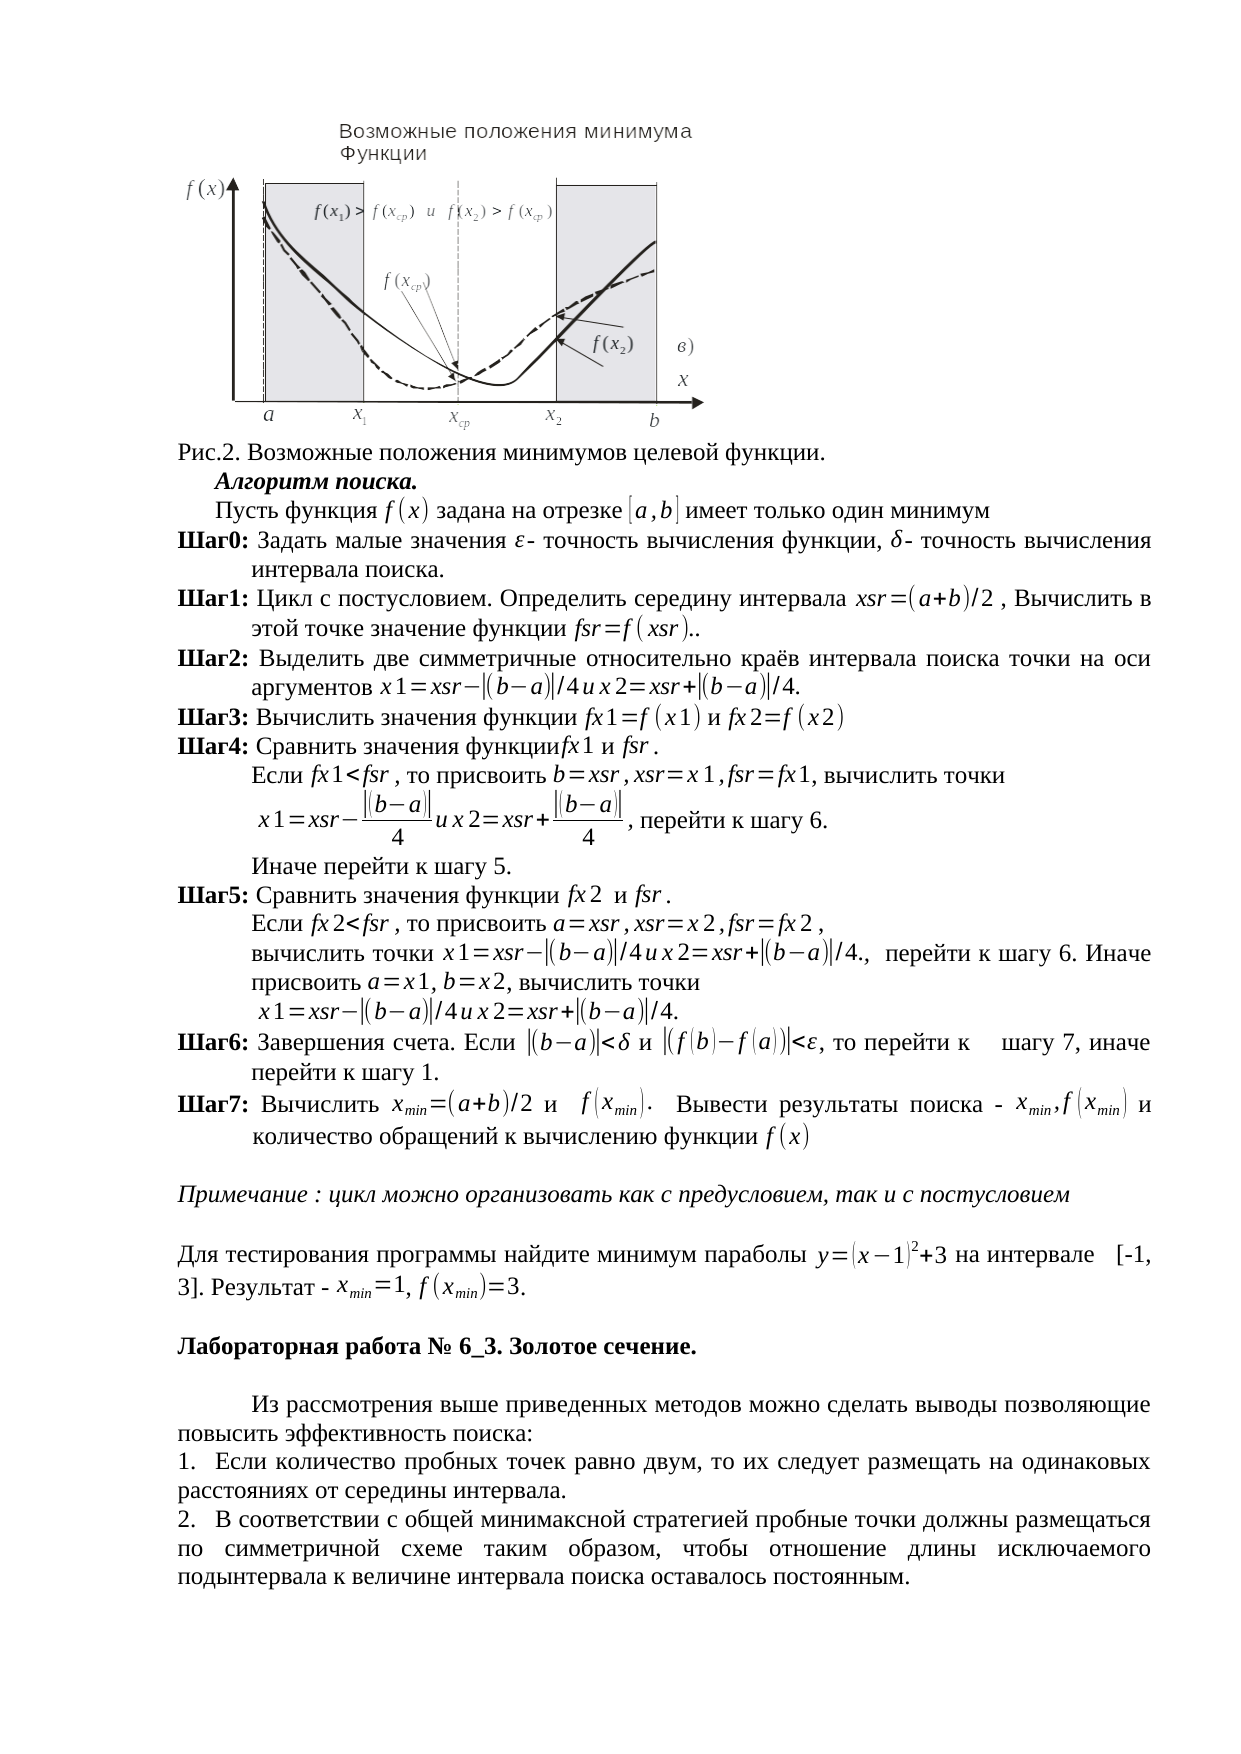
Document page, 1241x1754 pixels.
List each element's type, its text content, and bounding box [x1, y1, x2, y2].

text перейти к шагу 6. [177, 789, 1152, 851]
text Шаг0: Задать малые значения - точность вычисления функции, - точность вычисления интервала поиска. [177, 525, 1152, 583]
text Иначе перейти к шагу 5. [177, 851, 1152, 880]
text Шаг7: Вычислить и Вывести результаты поиска - и количество обращений к вычислению функции [177, 1086, 1152, 1151]
text Пусть функция задана на отрезке имеет только один минимум [177, 494, 1152, 525]
text Рис.2. Возможные положения минимумов целевой функции. [177, 437, 1152, 466]
text Если , то присвоить , [177, 908, 1152, 937]
text Лабораторная работа № 6_3. Золотое сечение. [177, 1331, 1152, 1360]
list Если количество пробных точек равно двум, то их следует размещать на одинаковых расстояниях от середины интервала. [177, 1446, 1152, 1504]
text Алгоритм поиска. [177, 466, 1152, 494]
text Для тестирования программы найдите минимум параболы на интервале [-1, 3]. Результат - , . [177, 1237, 1152, 1303]
list В соответствии с общей минимаксной стратегией пробные точки должны размещаться по симметричной схеме таким образом, чтобы отношение длины исключаемого подынтервала к величине интервала поиска оставалось постоянным. [177, 1504, 1152, 1590]
text Шаг2: Выделить две симметричные относительно краёв интервала поиска точки на оси аргументов [177, 643, 1152, 701]
text Шаг6: Завершения счета. Если и , то перейти к шагу 7, иначе перейти к шагу 1. [177, 1026, 1152, 1086]
text Если , то присвоить , вычислить точки [177, 760, 1152, 789]
text Из рассмотрения выше приведенных методов можно сделать выводы позволяющие повысить эффективность поиска: [177, 1389, 1152, 1446]
text Примечание : цикл можно организовать как с предусловием, так и с постусловием [177, 1179, 1152, 1208]
text вычислить точки , перейти к шагу 6. Иначе присвоить , , вычислить точки [251, 937, 1152, 996]
text Шаг1: Цикл с постусловием. Определить середину интервала , Вычислить в этой точке значение функции .. [177, 583, 1152, 643]
text Шаг3: Вычислить значения функции и [177, 701, 1152, 731]
text Шаг5: Сравнить значения функции и . [177, 880, 1152, 908]
text Шаг4: Сравнить значения функции и . [177, 731, 1152, 760]
